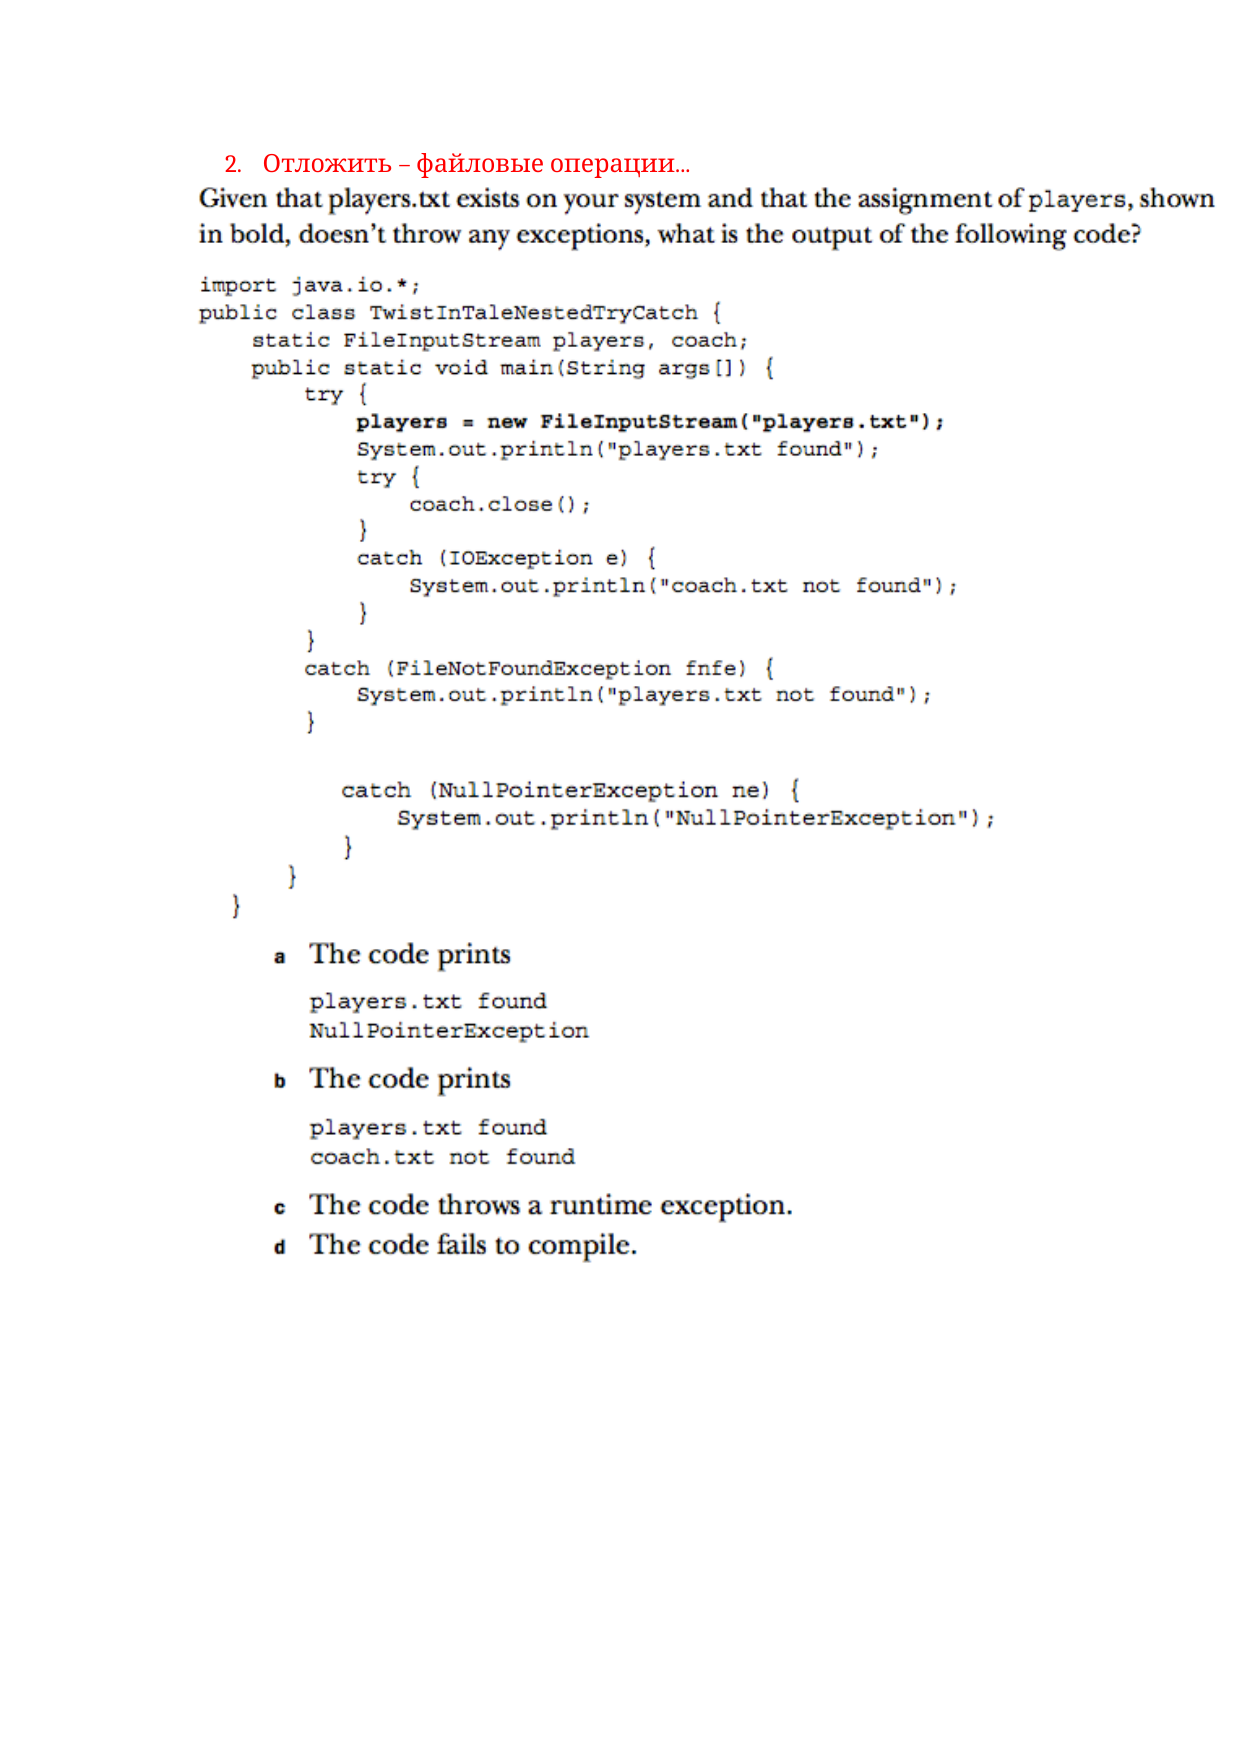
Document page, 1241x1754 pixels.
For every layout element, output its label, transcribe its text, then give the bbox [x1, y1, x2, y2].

picture [187, 178, 1218, 1275]
list Отложить – файловые операции... [225, 150, 1053, 178]
